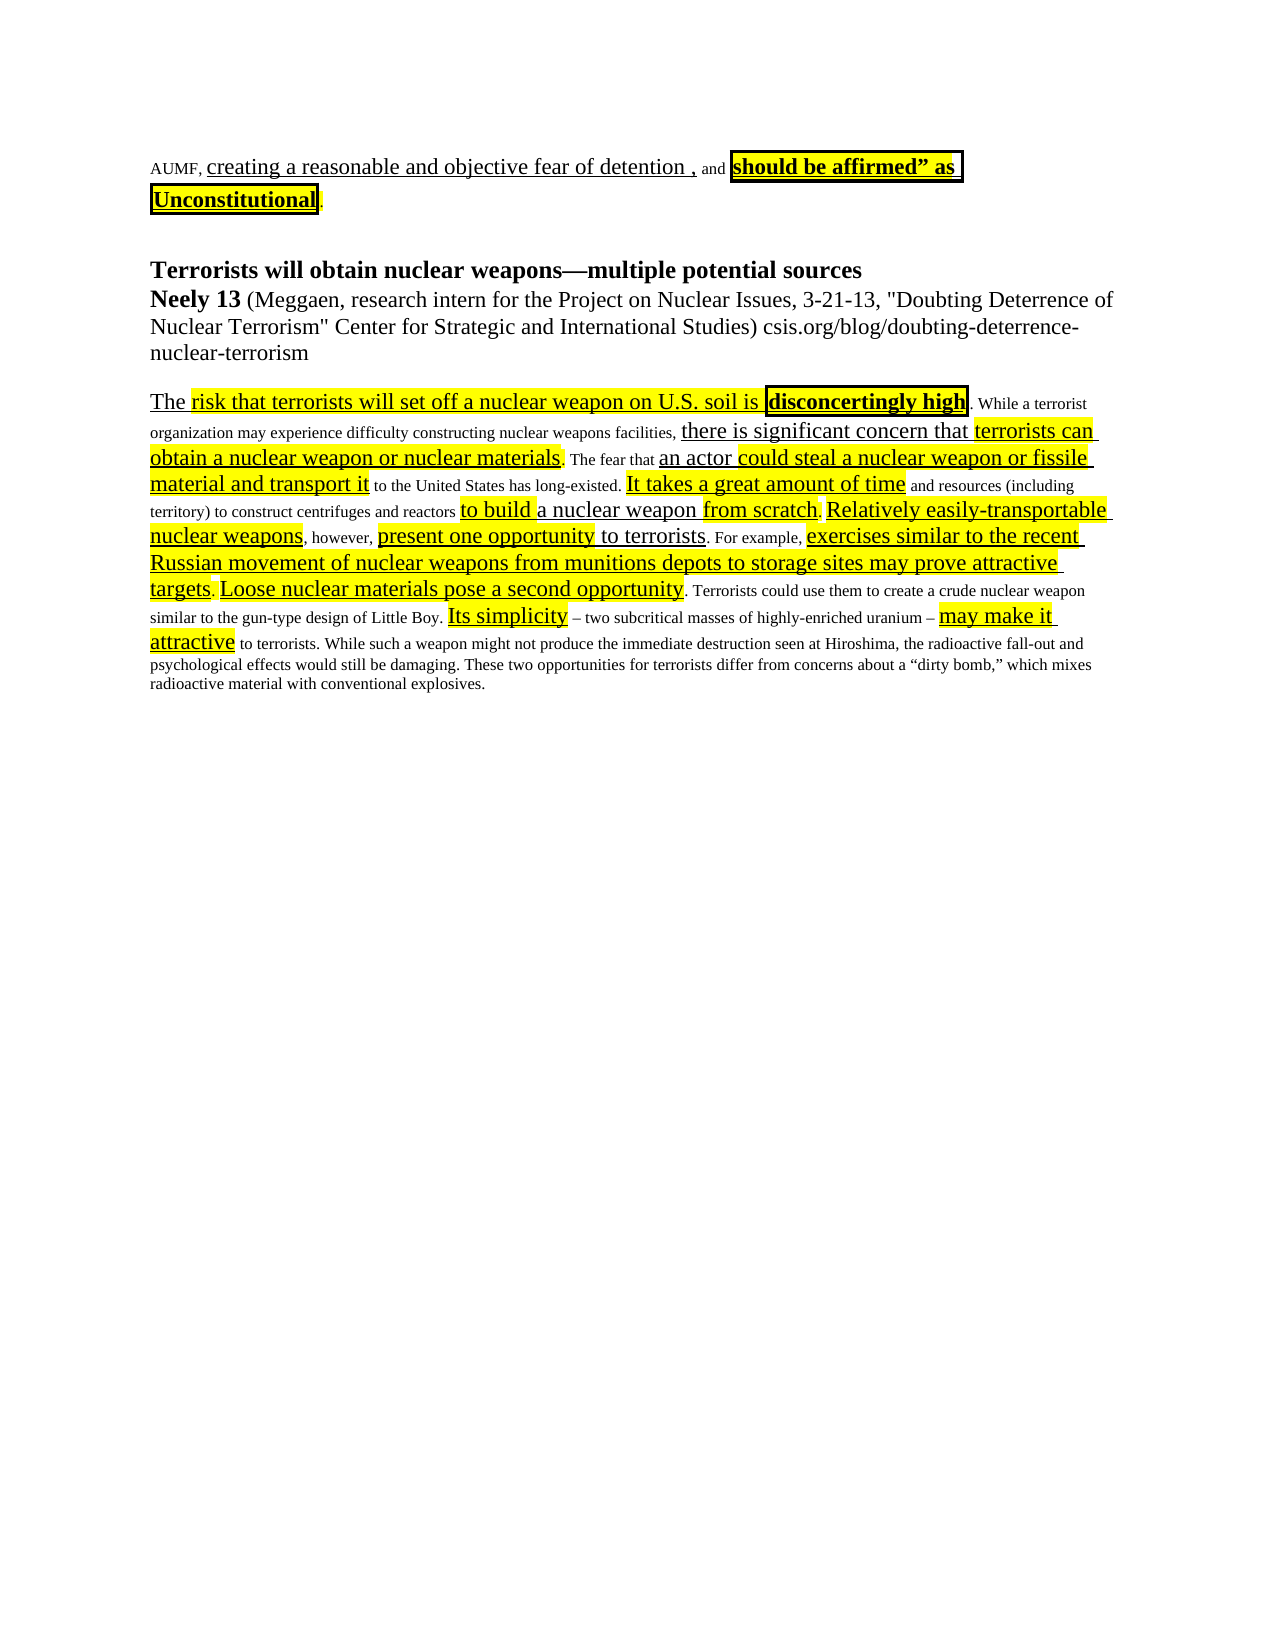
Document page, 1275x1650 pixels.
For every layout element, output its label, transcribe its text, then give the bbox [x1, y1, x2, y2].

text Neely 13 (Meggaen, research intern for the Project on Nuclear Issues, 3-21-13, "Doubting Deterrence of Nuclear Terrorism" Center for Strategic and International Studies) csis.org/blog/doubting-deterrence-nuclear-terrorism [150, 284, 1125, 365]
subtitle Terrorists will obtain nuclear weapons—multiple potential sources [150, 255, 1125, 284]
text The risk that terrorists will set off a nuclear weapon on U.S. soil is disconcertingly high. While a terrorist organization may experience difficulty constructing nuclear weapons facilities, there is significant concern that terrorists can obtain a nuclear weapon or nuclear materials. The fear that an actor could steal a nuclear weapon or fissile material and transport it to the United States has long-existed. It takes a great amount of time and resources (including territory) to construct centrifuges and reactors to build a nuclear weapon from scratch. Relatively easily-transportable nuclear weapons, however, present one opportunity to terrorists. For example, exercises similar to the recent Russian movement of nuclear weapons from munitions depots to storage sites may prove attractive targets. Loose nuclear materials pose a second opportunity. Terrorists could use them to create a crude nuclear weapon similar to the gun-type design of Little Boy. Its simplicity – two subcritical masses of highly-enriched uranium – may make it attractive to terrorists. While such a weapon might not produce the immediate destruction seen at Hiroshima, the radioactive fall-out and psychological effects would still be damaging. These two opportunities for terrorists differ from concerns about a “dirty bomb,” which mixes radioactive material with conventional explosives. [150, 365, 1125, 693]
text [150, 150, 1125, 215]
